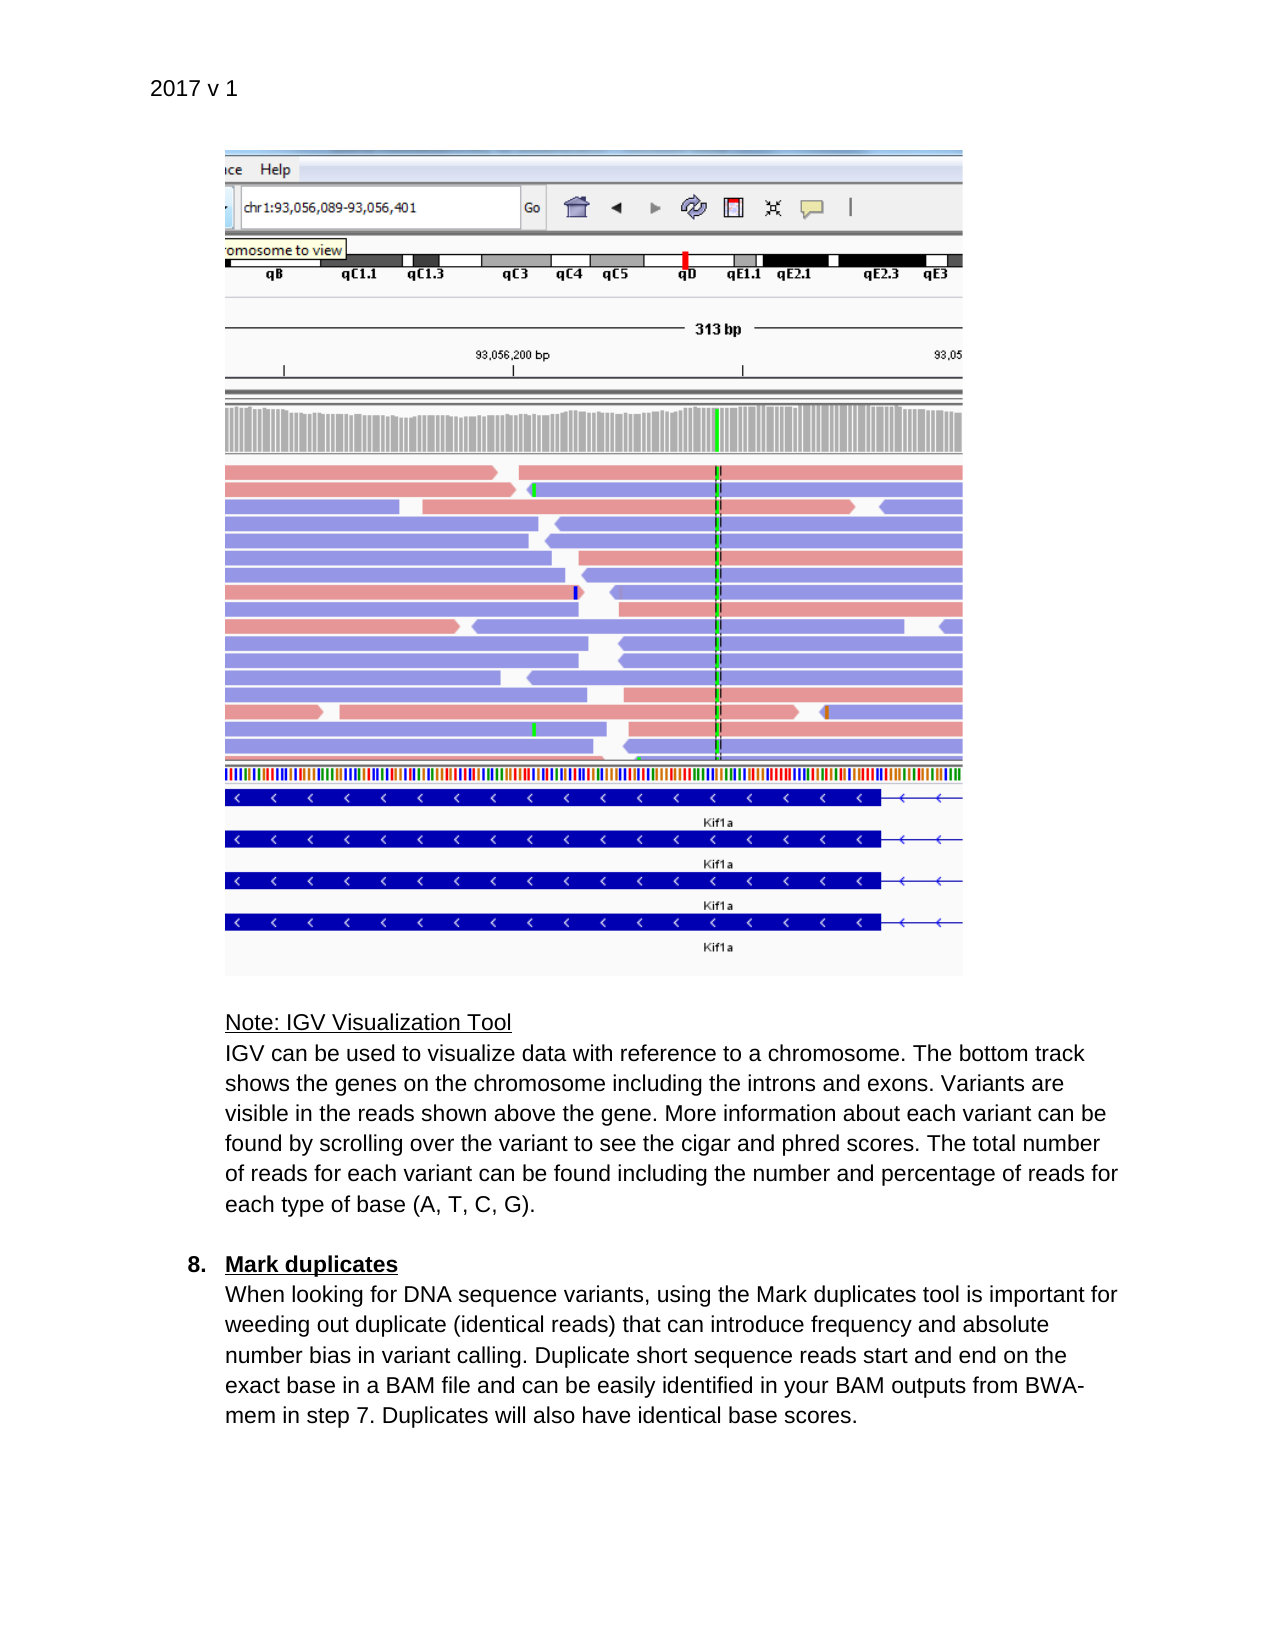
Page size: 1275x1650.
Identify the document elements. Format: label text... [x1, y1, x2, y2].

text IGV can be used to visualize data with reference to a chromosome. The bottom track shows the genes on the chromosome including the introns and exons. Variants are visible in the reads shown above the gene. More information about each variant can be found by scrolling over the variant to see the cigar and phred scores. The total number of reads for each variant can be found including the number and percentage of reads for each type of base (A, T, C, G). [225, 1039, 1125, 1217]
list Mark duplicates [187, 1251, 1125, 1277]
picture [225, 150, 963, 976]
list When looking for DNA sequence variants, using the Mark duplicates tool is important for weeding out duplicate (identical reads) that can introduce frequency and absolute number bias in variant calling. Duplicate short sequence reads start and end on the exact base in a BAM file and can be easily identified in your BAM outputs from BWA-mem in step 7. Duplicates will also have identical base scores. [225, 1281, 1125, 1428]
text Note: IGV Visualization Tool [225, 1009, 1125, 1036]
